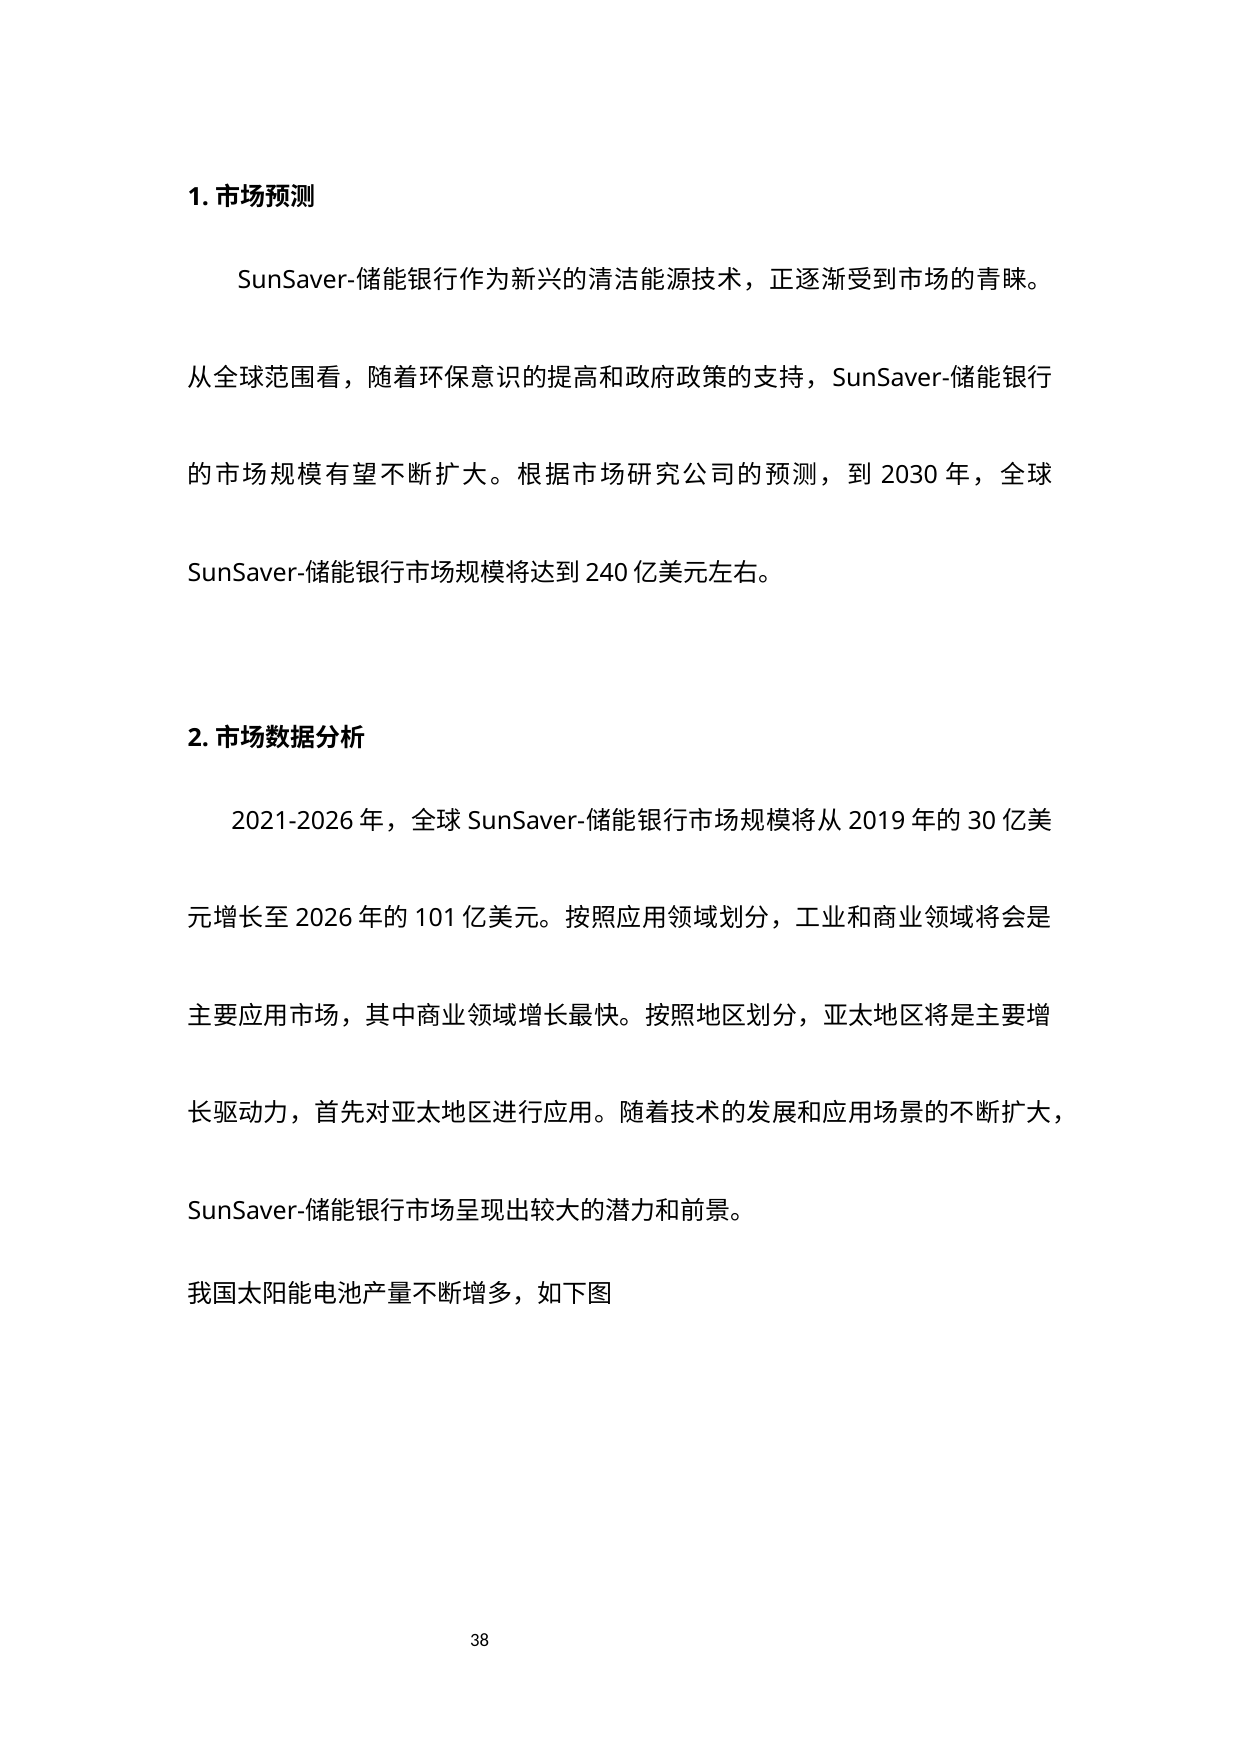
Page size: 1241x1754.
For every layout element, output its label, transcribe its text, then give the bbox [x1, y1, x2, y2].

list 我国太阳能电池产量不断增多，如下图 [187, 1259, 1053, 1324]
list 市场数据分析 [187, 703, 1053, 768]
list 2021-2026年，全球SunSaver-储能银行市场规模将从2019年的30亿美元增长至2026年的101亿美元。按照应用领域划分，工业和商业领域将会是主要应用市场，其中商业领域增长最快。按照地区划分，亚太地区将是主要增长驱动力，首先对亚太地区进行应用。随着技术的发展和应用场景的不断扩大，SunSaver-储能银行市场呈现出较大的潜力和前景。 [187, 786, 1053, 1241]
list 市场预测 [187, 162, 1053, 227]
list SunSaver-储能银行作为新兴的清洁能源技术，正逐渐受到市场的青睐。从全球范围看，随着环保意识的提高和政府政策的支持，SunSaver-储能银行的市场规模有望不断扩大。根据市场研究公司的预测，到2030年，全球SunSaver-储能银行市场规模将达到240亿美元左右。 [187, 245, 1053, 603]
